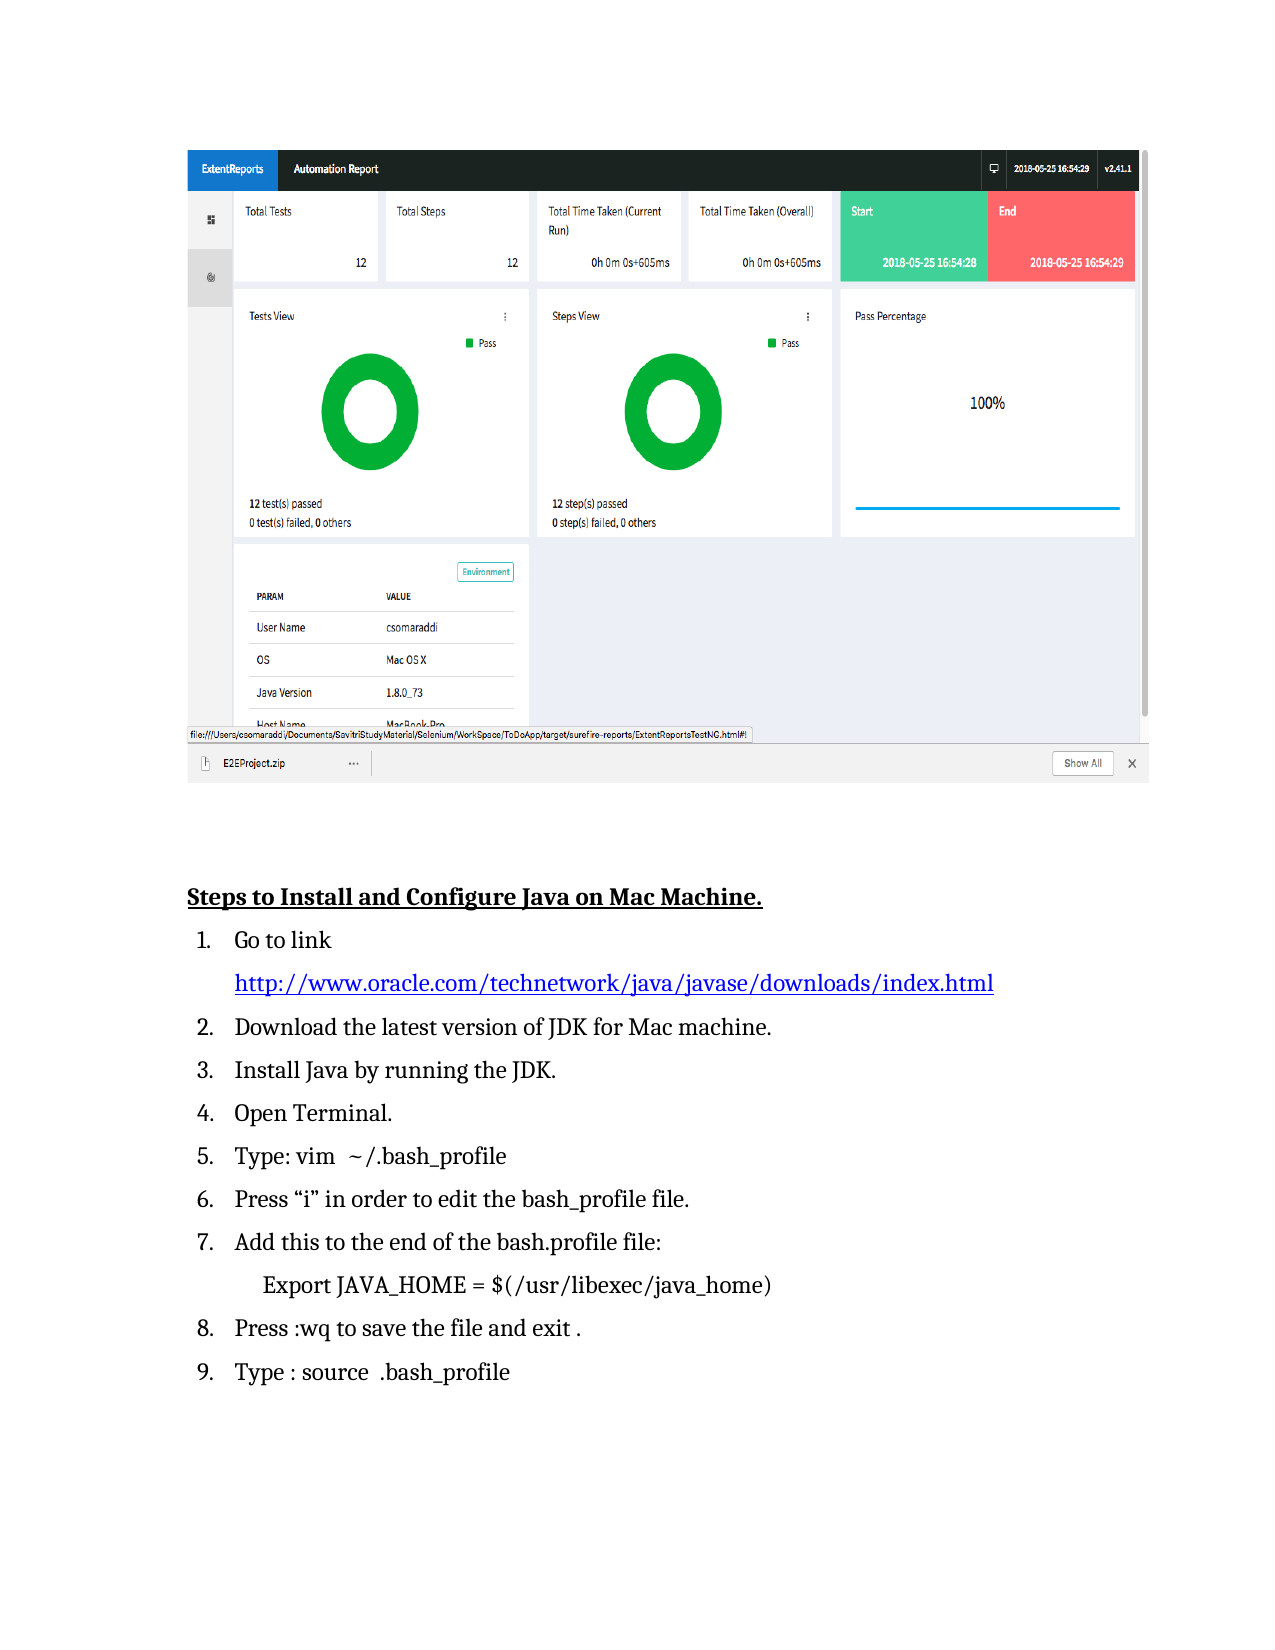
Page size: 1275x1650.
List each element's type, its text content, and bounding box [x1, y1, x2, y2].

list Download the latest version of JDK for Mac machine. [197, 1012, 1087, 1041]
list Install Java by running the JDK. [197, 1056, 1087, 1084]
list Press :wq to save the file and exit . [197, 1314, 1087, 1343]
list Type : source .bash_profile [197, 1357, 1087, 1386]
list Go to link http://www.oracle.com/technetwork/java/javase/downloads/index.html [197, 926, 1087, 998]
text Steps to Install and Configure Java on Mac Machine. [187, 883, 1087, 912]
list Add this to the end of the bash.profile file: [197, 1228, 1087, 1257]
text Export JAVA_HOME = $(/usr/libexec/java_home) [187, 1271, 1087, 1300]
list Open Terminal. [197, 1099, 1087, 1127]
list Type: vim ~/.bash_profile [197, 1142, 1087, 1171]
list Press “i” in order to edit the bash_profile file. [197, 1185, 1087, 1214]
picture [187, 150, 1149, 783]
